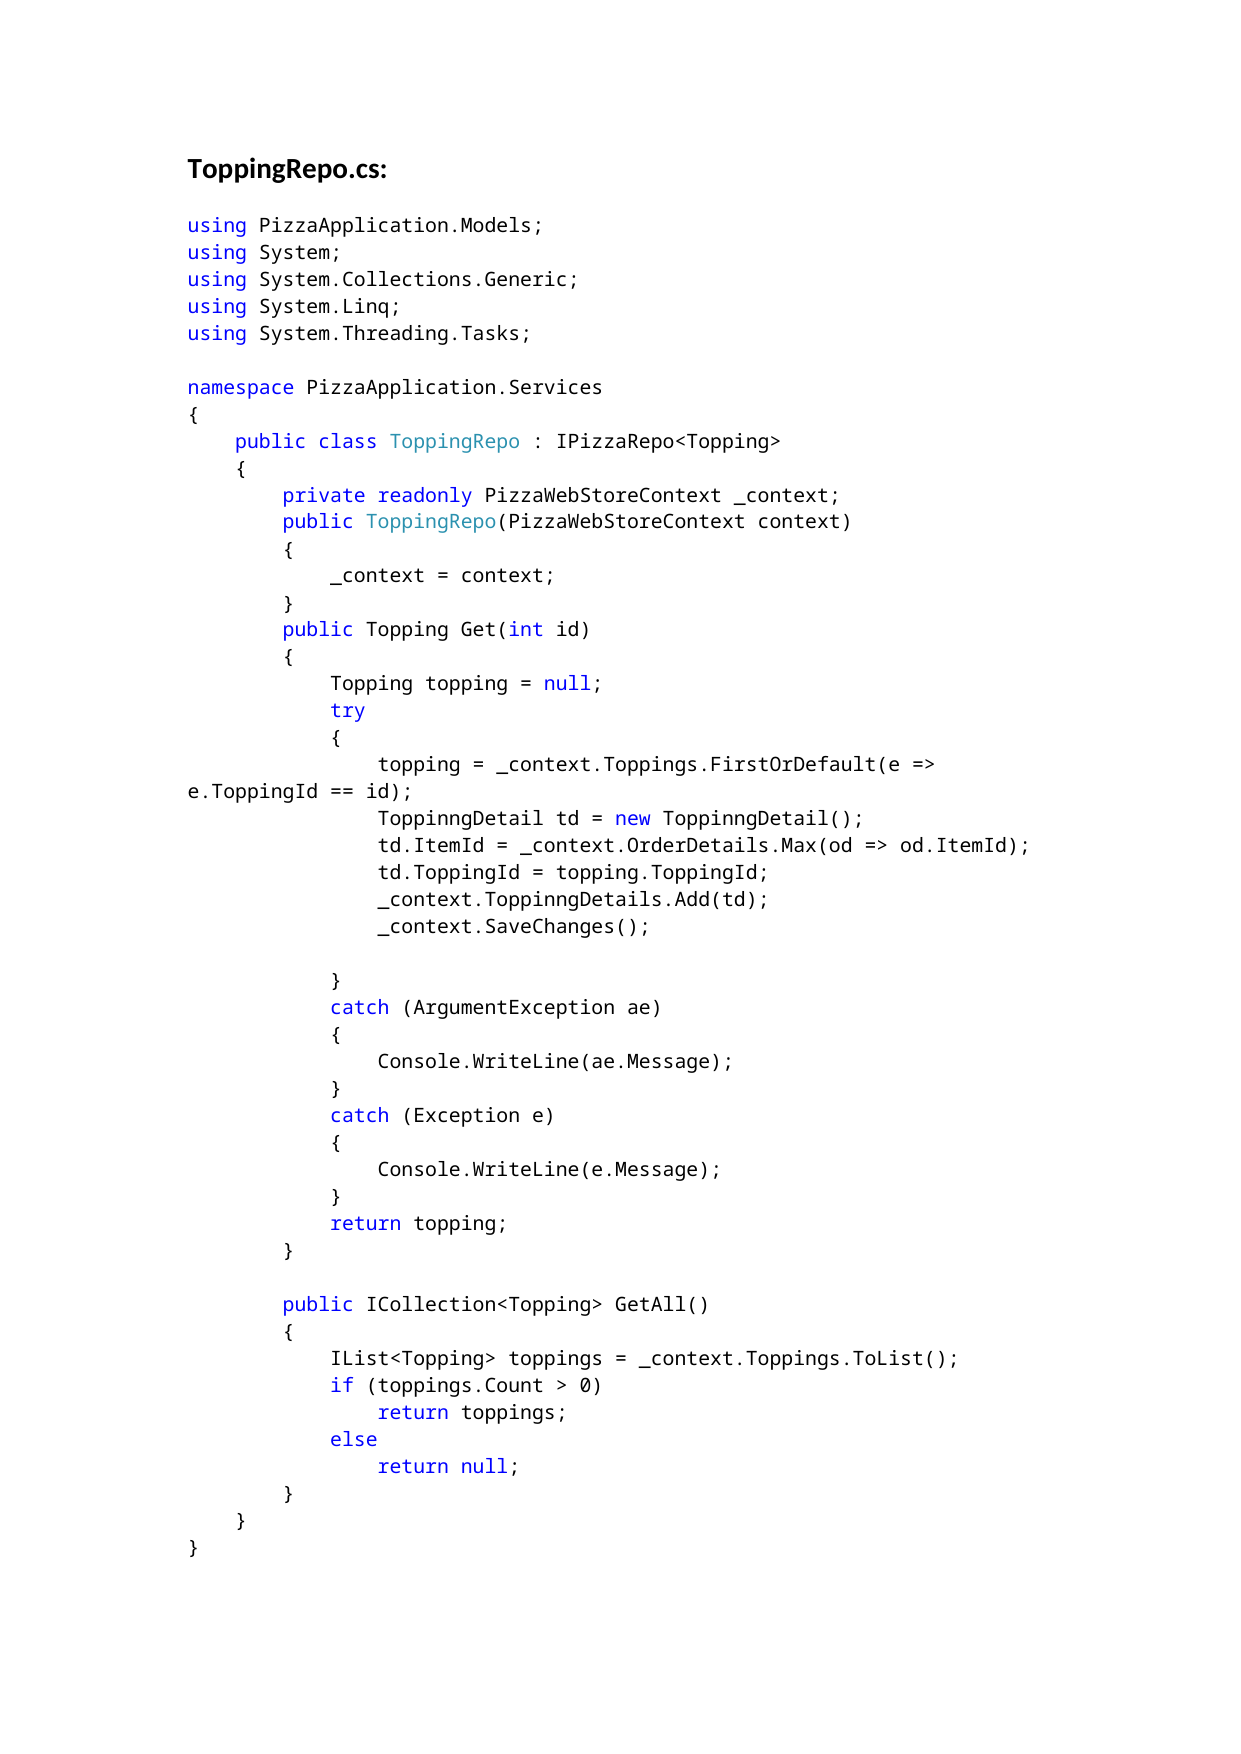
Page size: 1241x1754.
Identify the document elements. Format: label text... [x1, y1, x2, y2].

text } [187, 1506, 1053, 1533]
text { [187, 724, 1053, 751]
text using System; [187, 238, 1053, 265]
text if (toppings.Count > 0) [187, 1371, 1053, 1398]
text try [187, 697, 1053, 724]
text { [187, 535, 1053, 562]
text using System.Threading.Tasks; [187, 319, 1053, 346]
text catch (Exception e) [187, 1101, 1053, 1128]
text _context.ToppinngDetails.Add(td); [187, 886, 1053, 912]
text Console.WriteLine(e.Message); [187, 1155, 1053, 1182]
text } [187, 1236, 1053, 1263]
text else [187, 1425, 1053, 1452]
text _context.SaveChanges(); [187, 912, 1053, 939]
text { [187, 454, 1053, 481]
text using PizzaApplication.Models; [187, 211, 1053, 238]
text } [187, 1074, 1053, 1101]
text public class ToppingRepo : IPizzaRepo<Topping> [187, 427, 1053, 454]
text IList<Topping> toppings = _context.Toppings.ToList(); [187, 1344, 1053, 1371]
text ToppingRepo.cs: [187, 150, 1053, 186]
text Console.WriteLine(ae.Message); [187, 1047, 1053, 1074]
text using System.Collections.Generic; [187, 265, 1053, 292]
text public ToppingRepo(PizzaWebStoreContext context) [187, 508, 1053, 535]
text private readonly PizzaWebStoreContext _context; [187, 481, 1053, 508]
text catch (ArgumentException ae) [187, 993, 1053, 1020]
text td.ToppingId = topping.ToppingId; [187, 858, 1053, 886]
text namespace PizzaApplication.Services [187, 373, 1053, 400]
text } [187, 966, 1053, 993]
text using System.Linq; [187, 292, 1053, 319]
text public ICollection<Topping> GetAll() [187, 1290, 1053, 1317]
text { [187, 1317, 1053, 1344]
text return topping; [187, 1209, 1053, 1236]
text } [187, 1182, 1053, 1209]
text { [187, 400, 1053, 427]
text public Topping Get(int id) [187, 616, 1053, 643]
text } [187, 1533, 1053, 1560]
text } [187, 1479, 1053, 1506]
text ToppinngDetail td = new ToppinngDetail(); [187, 804, 1053, 832]
text topping = _context.Toppings.FirstOrDefault(e => e.ToppingId == id); [187, 751, 1053, 804]
text _context = context; [187, 562, 1053, 589]
text { [187, 1128, 1053, 1155]
text return toppings; [187, 1398, 1053, 1425]
text { [187, 1020, 1053, 1047]
text { [187, 643, 1053, 670]
text } [187, 589, 1053, 616]
text Topping topping = null; [187, 670, 1053, 697]
text td.ItemId = _context.OrderDetails.Max(od => od.ItemId); [187, 832, 1053, 858]
text return null; [187, 1452, 1053, 1479]
